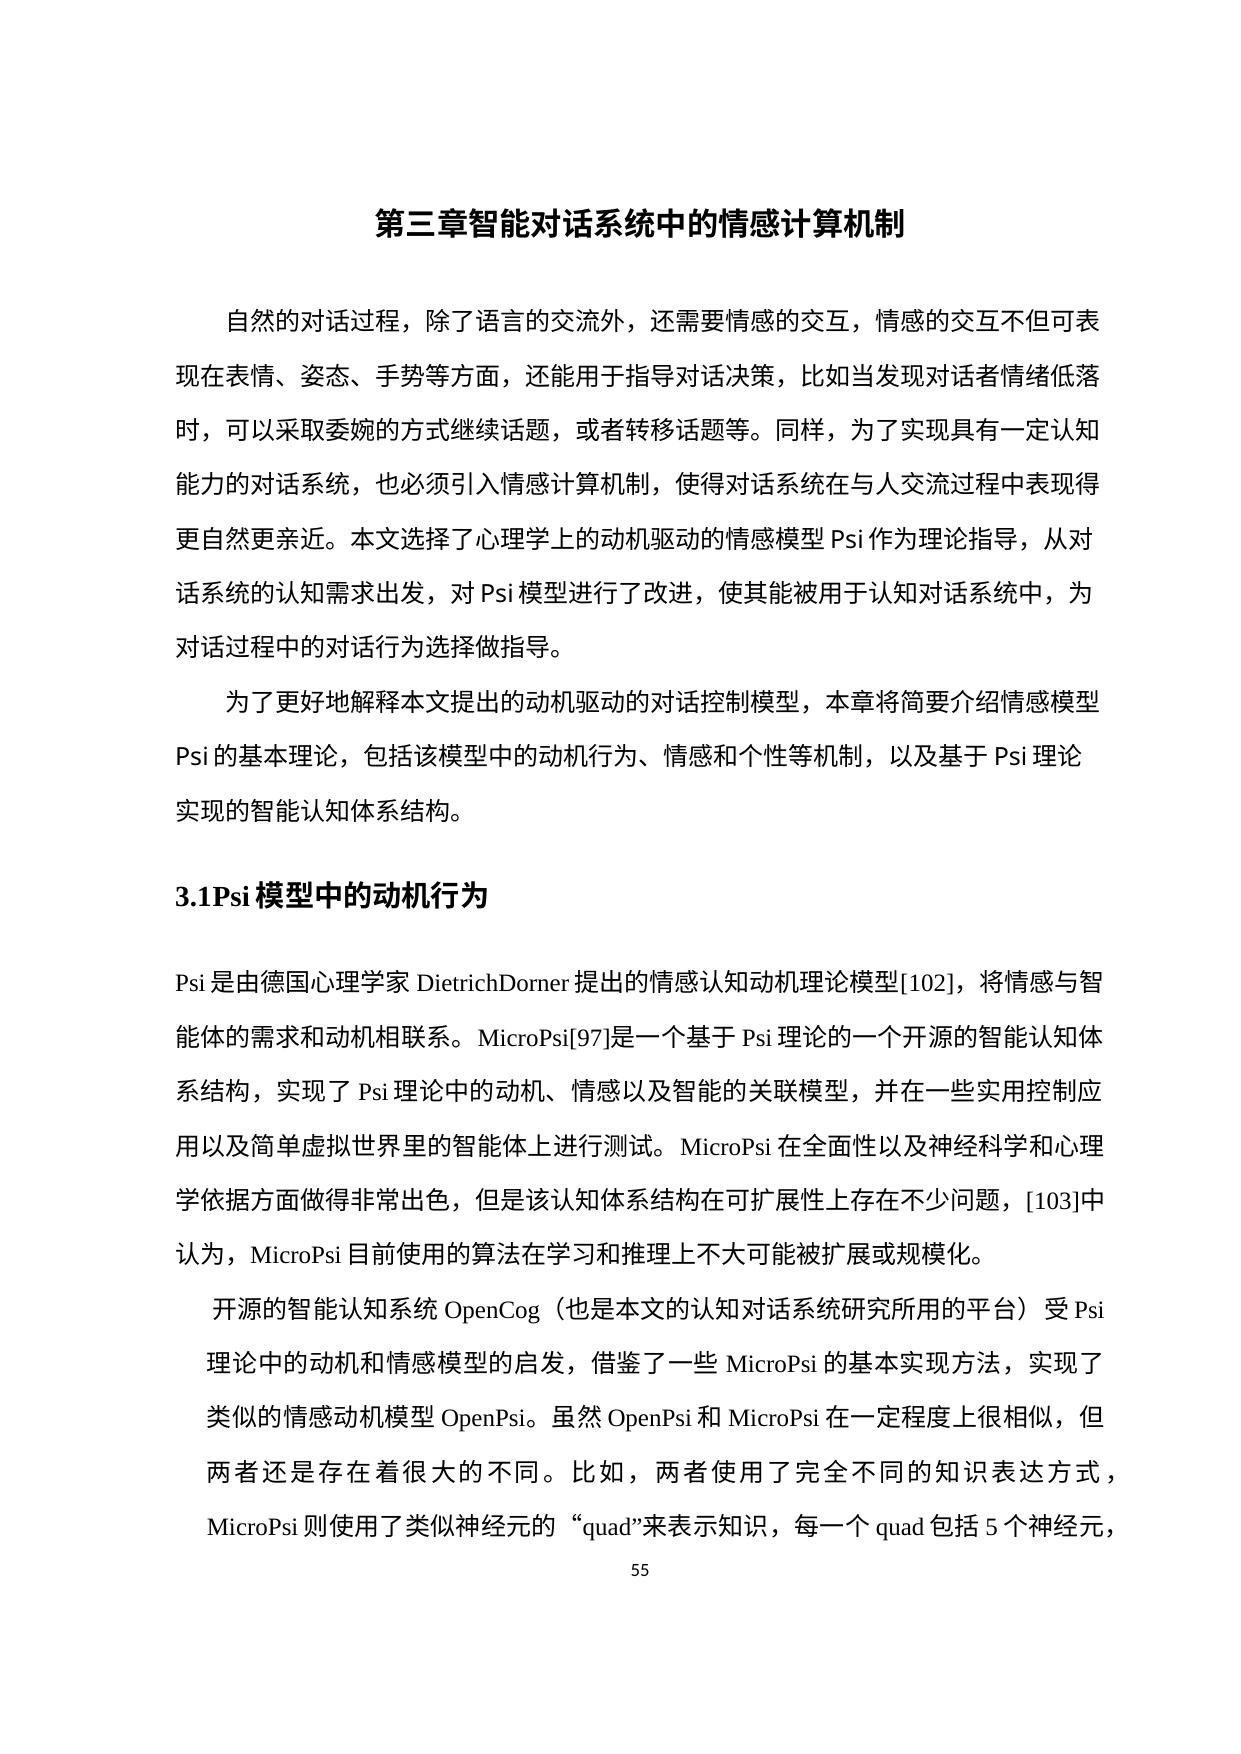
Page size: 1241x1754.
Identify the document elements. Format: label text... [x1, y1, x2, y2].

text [207, 1289, 1105, 1543]
text 为了更好地解释本文提出的动机驱动的对话控制模型，本章将简要介绍情感模型Psi的基本理论，包括该模型中的动机行为、情感和个性等机制，以及基于Psi理论实现的智能认知体系结构。 [175, 682, 1105, 827]
title 第三章智能对话系统中的情感计算机制 [175, 199, 1105, 244]
subtitle Psi模型中的动机行为 [175, 872, 1105, 915]
text 自然的对话过程，除了语言的交流外，还需要情感的交互，情感的交互不但可表现在表情、姿态、手势等方面，还能用于指导对话决策，比如当发现对话者情绪低落时，可以采取委婉的方式继续话题，或者转移话题等。同样，为了实现具有一定认知能力的对话系统，也必须引入情感计算机制，使得对话系统在与人交流过程中表现得更自然更亲近。本文选择了心理学上的动机驱动的情感模型Psi作为理论指导，从对话系统的认知需求出发，对Psi模型进行了改进，使其能被用于认知对话系统中，为对话过程中的对话行为选择做指导。 [175, 302, 1105, 664]
text Psi是由德国心理学家DietrichDorner提出的情感认知动机理论模型[102]，将情感与智能体的需求和动机相联系。MicroPsi[97]是一个基于Psi理论的一个开源的智能认知体系结构，实现了Psi理论中的动机、情感以及智能的关联模型，并在一些实用控制应用以及简单虚拟世界里的智能体上进行测试。MicroPsi在全面性以及神经科学和心理学依据方面做得非常出色，但是该认知体系结构在可扩展性上存在不少问题，[103]中认为，MicroPsi目前使用的算法在学习和推理上不大可能被扩展或规模化。 [175, 963, 1105, 1271]
